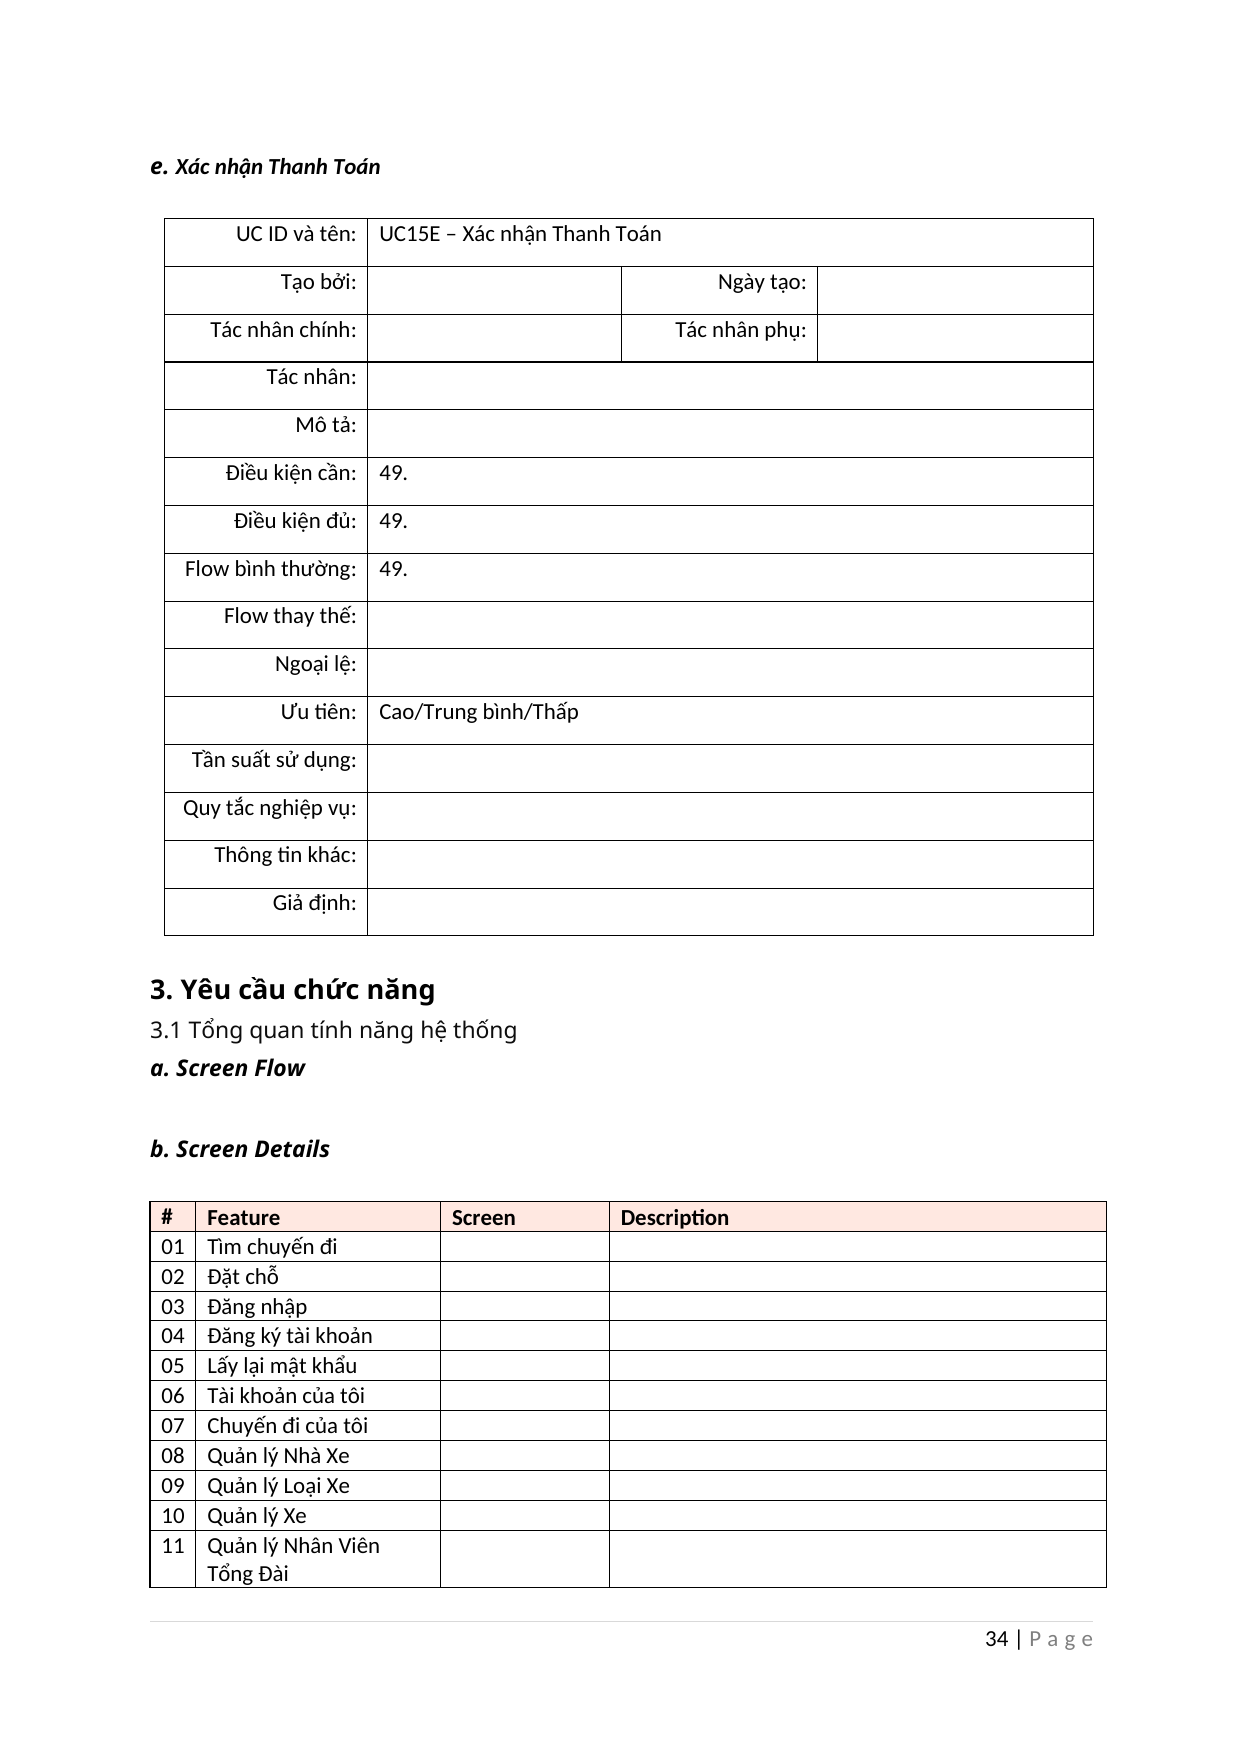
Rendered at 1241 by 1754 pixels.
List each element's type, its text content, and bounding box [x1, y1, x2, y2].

table_cell [441, 1531, 609, 1587]
table_cell Tìm chuyến đi [196, 1232, 440, 1261]
table_cell Đăng nhập [196, 1292, 440, 1320]
table_cell 04 [151, 1321, 195, 1350]
table_cell 02 [151, 1262, 195, 1291]
table_cell [441, 1262, 609, 1291]
table_cell Giả định: [165, 889, 367, 935]
table_cell Mô tả: [165, 410, 367, 457]
table_cell [818, 267, 1093, 314]
table_header UC15E – Xác nhận Thanh Toán [368, 219, 1093, 266]
table_header Description [610, 1202, 1106, 1231]
table_cell [610, 1471, 1106, 1500]
table_cell [610, 1292, 1106, 1320]
table_cell Tác nhân: [165, 363, 367, 409]
table_cell [441, 1351, 609, 1380]
table_cell [610, 1411, 1106, 1440]
table_cell [368, 267, 621, 314]
table_cell Flow bình thường: [165, 554, 367, 601]
table_cell [368, 745, 1093, 792]
table_cell 06 [151, 1381, 195, 1410]
table_cell Quy tắc nghiệp vụ: [165, 793, 367, 839]
table_cell [368, 602, 1093, 648]
table_cell [610, 1501, 1106, 1530]
table_cell [441, 1441, 609, 1470]
table_header Screen [441, 1202, 609, 1231]
table_cell [368, 506, 1093, 553]
subtitle e. Xác nhận Thanh Toán [150, 150, 1093, 181]
table_cell [368, 363, 1093, 409]
table_cell Tác nhân chính: [165, 315, 367, 361]
table_cell [368, 554, 1093, 601]
table_cell Flow thay thế: [165, 602, 367, 648]
table_cell [610, 1531, 1106, 1587]
table_cell 07 [151, 1411, 195, 1440]
table_cell Ngày tạo: [622, 267, 817, 314]
table_cell Quản lý Nhà Xe [196, 1441, 440, 1470]
table_cell 11 [151, 1531, 195, 1587]
table_cell [368, 410, 1093, 457]
table_cell 03 [151, 1292, 195, 1320]
table_cell [368, 649, 1093, 696]
table_cell [610, 1321, 1106, 1350]
table_cell Ngoại lệ: [165, 649, 367, 696]
table_cell [441, 1411, 609, 1440]
table_cell [610, 1232, 1106, 1261]
table_cell [610, 1381, 1106, 1410]
table_cell Quản lý Loại Xe [196, 1471, 440, 1500]
table_cell Tần suất sử dụng: [165, 745, 367, 792]
table_cell [368, 315, 621, 361]
table_cell 08 [151, 1441, 195, 1470]
table_cell 10 [151, 1501, 195, 1530]
table_cell Điều kiện đủ: [165, 506, 367, 553]
table_cell [368, 458, 1093, 505]
table_cell 05 [151, 1351, 195, 1380]
table_cell [441, 1232, 609, 1261]
table_cell Đặt chỗ [196, 1262, 440, 1291]
table_cell [368, 793, 1093, 839]
table_cell [441, 1292, 609, 1320]
table_cell Quản lý Nhân Viên Tổng Đài [196, 1531, 440, 1587]
table_cell [610, 1262, 1106, 1291]
table_cell [441, 1471, 609, 1500]
table_cell [610, 1351, 1106, 1380]
table_cell 01 [151, 1232, 195, 1261]
table_cell [441, 1321, 609, 1350]
table_header UC ID và tên: [165, 219, 367, 266]
table_cell Thông tin khác: [165, 841, 367, 887]
table_cell [368, 841, 1093, 887]
table_cell [818, 315, 1093, 361]
table_cell [441, 1381, 609, 1410]
table_header Feature [196, 1202, 440, 1231]
table_cell Quản lý Xe [196, 1501, 440, 1530]
table_cell Điều kiện cần: [165, 458, 367, 505]
table_cell Lấy lại mật khẩu [196, 1351, 440, 1380]
subtitle 3. Yêu cầu chức năng [150, 971, 1093, 1007]
table_cell [441, 1501, 609, 1530]
subtitle 3.1 Tổng quan tính năng hệ thống [150, 1014, 1093, 1046]
subtitle b. Screen Details [150, 1133, 1093, 1164]
table_cell [368, 889, 1093, 935]
table_cell [610, 1441, 1106, 1470]
table_cell Ưu tiên: [165, 697, 367, 744]
table_cell Tác nhân phụ: [622, 315, 817, 361]
table_cell Cao/Trung bình/Thấp [368, 697, 1093, 744]
table_cell Đăng ký tài khoản [196, 1321, 440, 1350]
table_cell Tài khoản của tôi [196, 1381, 440, 1410]
subtitle a. Screen Flow [150, 1052, 1093, 1084]
table_cell Tạo bởi: [165, 267, 367, 314]
table_cell 09 [151, 1471, 195, 1500]
table_header # [151, 1202, 195, 1231]
table_cell Chuyến đi của tôi [196, 1411, 440, 1440]
